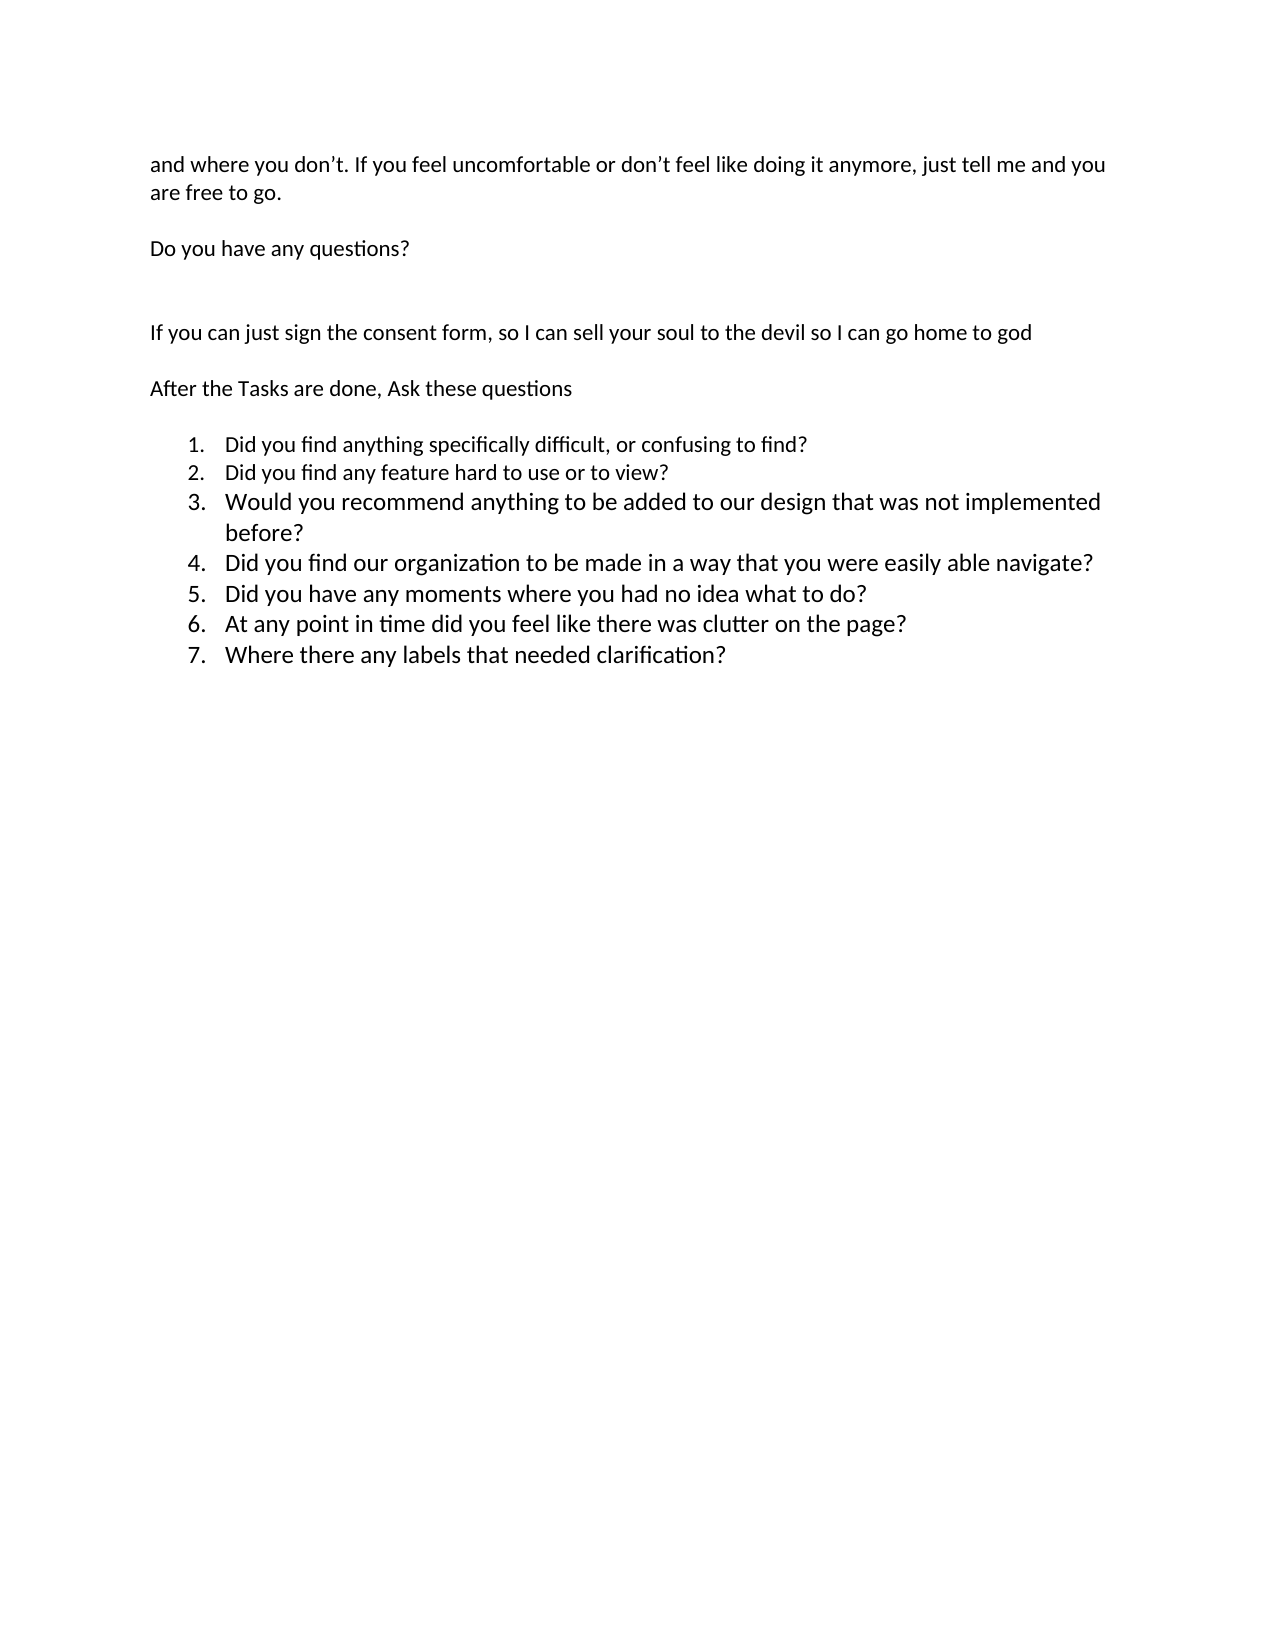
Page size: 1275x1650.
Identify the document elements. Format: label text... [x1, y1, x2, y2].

text Do you have any questions? [150, 234, 1125, 262]
list Did you find anything specifically difficult, or confusing to find? [187, 430, 1125, 458]
list Did you find our organization to be made in a way that you were easily able navigate? [187, 547, 1125, 578]
list Did you find any feature hard to use or to view? [187, 458, 1125, 486]
list Where there any labels that needed clarification? [187, 639, 1125, 669]
text If you can just sign the consent form, so I can sell your soul to the devil so I can go home to god [150, 318, 1125, 346]
list Would you recommend anything to be added to our design that was not implemented before? [187, 486, 1125, 547]
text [150, 150, 1125, 206]
text After the Tasks are done, Ask these questions [150, 374, 1125, 430]
list At any point in time did you feel like there was clutter on the page? [187, 608, 1125, 639]
list Did you have any moments where you had no idea what to do? [187, 578, 1125, 608]
